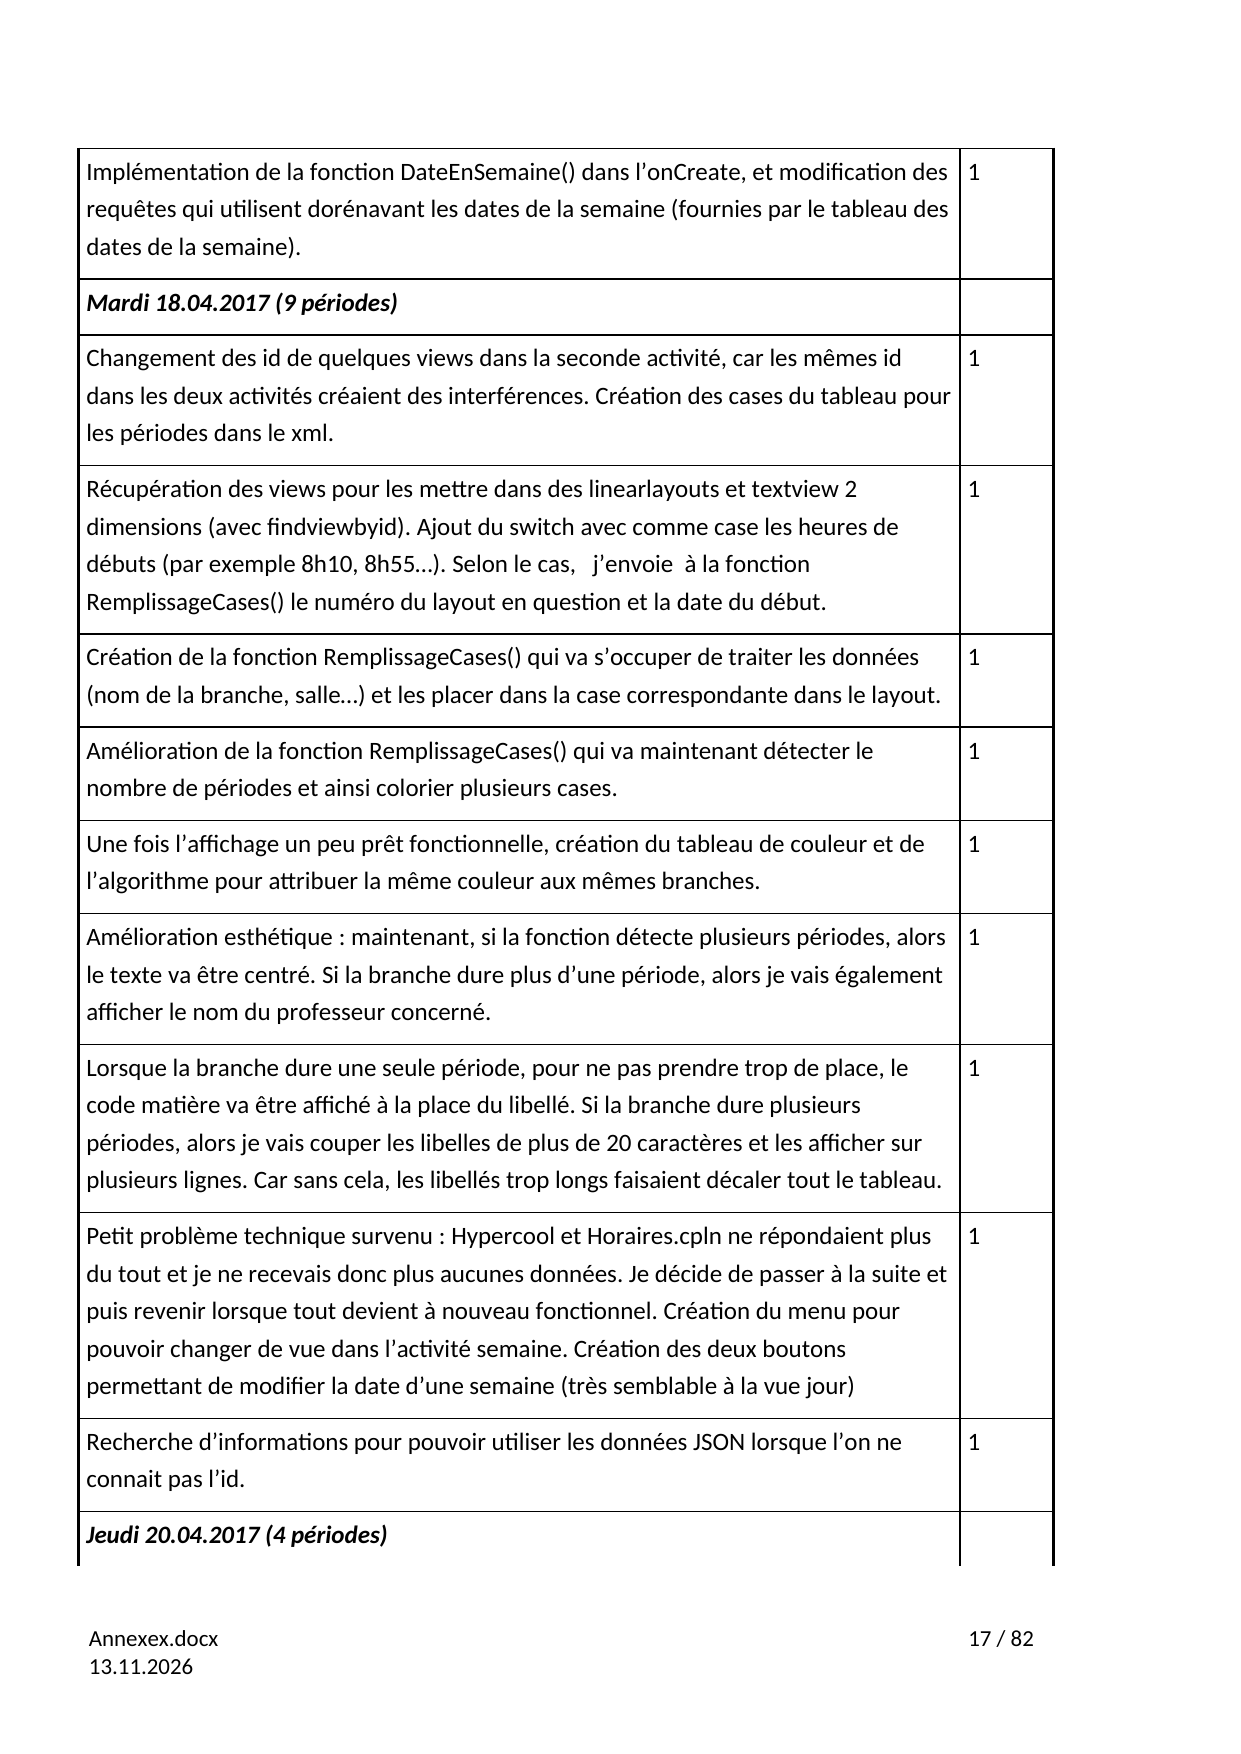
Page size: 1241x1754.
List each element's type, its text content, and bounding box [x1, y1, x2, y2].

table_cell 1 [961, 728, 1052, 819]
table_cell Lorsque la branche dure une seule période, pour ne pas prendre trop de place, le code matière va être affiché à la place du libellé. Si la branche dure plusieurs périodes, alors je vais couper les libelles de plus de 20 caractères et les afficher sur plusieurs lignes. Car sans cela, les libellés trop longs faisaient décaler tout le tableau. [80, 1045, 959, 1212]
table_cell 1 [961, 914, 1052, 1043]
table_cell 1 [961, 1213, 1052, 1417]
table_cell Changement des id de quelques views dans la seconde activité, car les mêmes id dans les deux activités créaient des interférences. Création des cases du tableau pour les périodes dans le xml. [80, 336, 959, 465]
table_cell Implémentation de la fonction DateEnSemaine() dans l’onCreate, et modification des requêtes qui utilisent dorénavant les dates de la semaine (fournies par le tableau des dates de la semaine). [80, 149, 959, 278]
table_cell 1 [961, 336, 1052, 465]
table_cell Mardi 18.04.2017 (9 périodes) [80, 280, 959, 334]
table_cell Petit problème technique survenu : Hypercool et Horaires.cpln ne répondaient plus du tout et je ne recevais donc plus aucunes données. Je décide de passer à la suite et puis revenir lorsque tout devient à nouveau fonctionnel. Création du menu pour pouvoir changer de vue dans l’activité semaine. Création des deux boutons permettant de modifier la date d’une semaine (très semblable à la vue jour) [80, 1213, 959, 1417]
table_cell Une fois l’affichage un peu prêt fonctionnelle, création du tableau de couleur et de l’algorithme pour attribuer la même couleur aux mêmes branches. [80, 821, 959, 913]
table_cell [961, 280, 1052, 334]
table_cell Récupération des views pour les mettre dans des linearlayouts et textview 2 dimensions (avec findviewbyid). Ajout du switch avec comme case les heures de débuts (par exemple 8h10, 8h55…). Selon le cas, j’envoie à la fonction RemplissageCases() le numéro du layout en question et la date du début. [80, 466, 959, 633]
table_cell 1 [961, 821, 1052, 913]
table_cell Création de la fonction RemplissageCases() qui va s’occuper de traiter les données (nom de la branche, salle…) et les placer dans la case correspondante dans le layout. [80, 635, 959, 726]
table_cell [961, 1512, 1052, 1566]
table_cell 1 [961, 149, 1052, 278]
table_cell 1 [961, 1045, 1052, 1212]
table_cell Jeudi 20.04.2017 (4 périodes) [80, 1512, 959, 1566]
table_cell Recherche d’informations pour pouvoir utiliser les données JSON lorsque l’on ne connait pas l’id. [80, 1419, 959, 1511]
table_cell 1 [961, 466, 1052, 633]
table_cell 1 [961, 635, 1052, 726]
table_cell Amélioration esthétique : maintenant, si la fonction détecte plusieurs périodes, alors le texte va être centré. Si la branche dure plus d’une période, alors je vais également afficher le nom du professeur concerné. [80, 914, 959, 1043]
table_cell Amélioration de la fonction RemplissageCases() qui va maintenant détecter le nombre de périodes et ainsi colorier plusieurs cases. [80, 728, 959, 819]
table_cell 1 [961, 1419, 1052, 1511]
